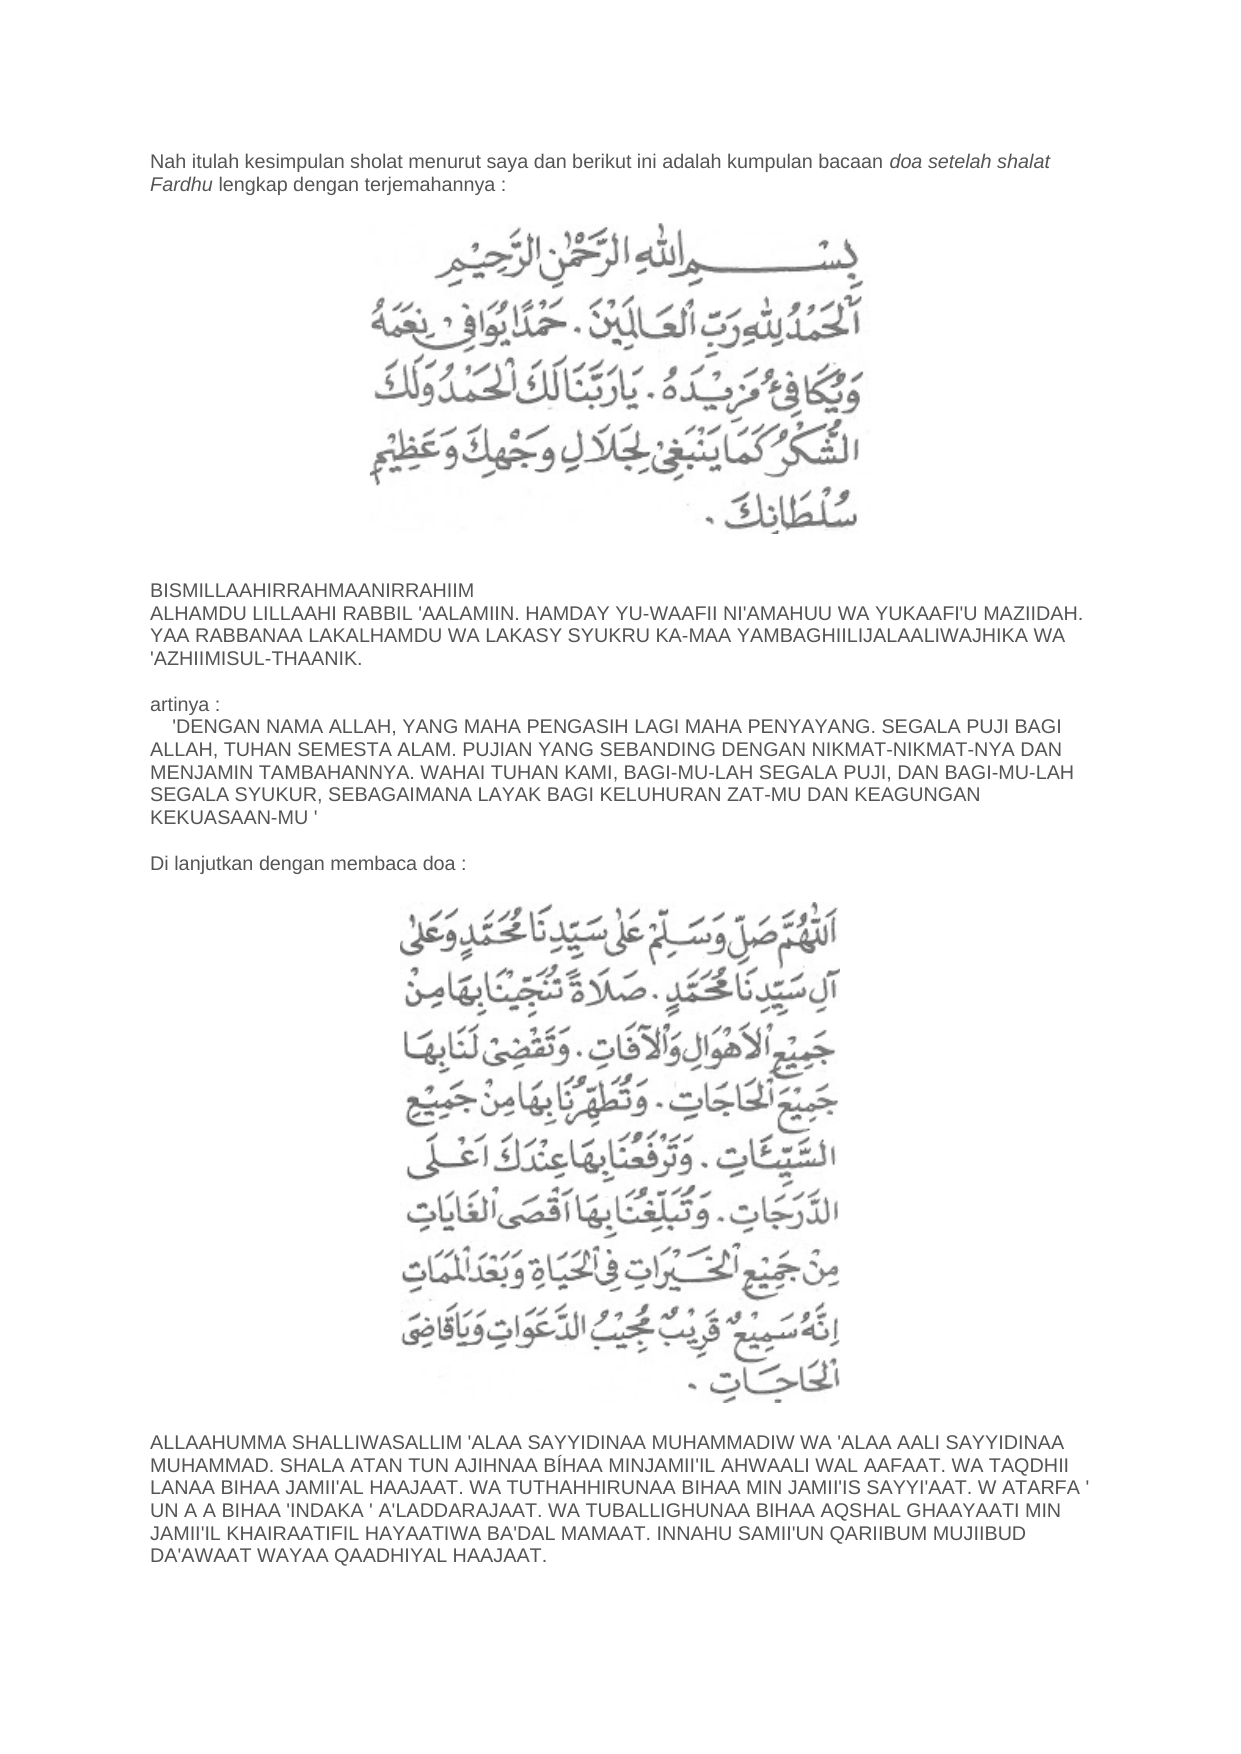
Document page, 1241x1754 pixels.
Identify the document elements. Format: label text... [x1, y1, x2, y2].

text Nah itulah kesimpulan sholat menurut saya dan berikut ini adalah kumpulan bacaan doa setelah shalat Fardhu lengkap dengan terjemahannya : [150, 150, 1090, 223]
text BISMILLAAHIRRAHMAANIRRAHIIM ALHAMDU LILLAAHI RABBIL 'AALAMIIN. HAMDAY YU-WAAFII NI'AMAHUU WA YUKAAFI'U MAZIIDAH. YAA RABBANAA LAKALHAMDU WA LAKASY SYUKRU KA-MAA YAMBAGHIILIJALAALIWAJHIKA WA 'AZHIIMISUL-THAANIK. artinya : 'DENGAN NAMA ALLAH, YANG MAHA PENGASIH LAGI MAHA PENYAYANG. SEGALA PUJI BAGI ALLAH, TUHAN SEMESTA ALAM. PUJIAN YANG SEBANDING DENGAN NIKMAT-NIKMAT-NYA DAN MENJAMIN TAMBAHANNYA. WAHAI TUHAN KAMI, BAGI-MU-LAH SEGALA PUJI, DAN BAGI-MU-LAH SEGALA SYUKUR, SEBAGAIMANA LAYAK BAGI KELUHURAN ZAT-MU DAN KEAGUNGAN KEKUASAAN-MU ' Di lanjutkan dengan membaca doa : [150, 533, 1090, 902]
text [150, 1499, 1090, 1590]
picture [400, 902, 840, 1403]
picture [369, 223, 871, 534]
